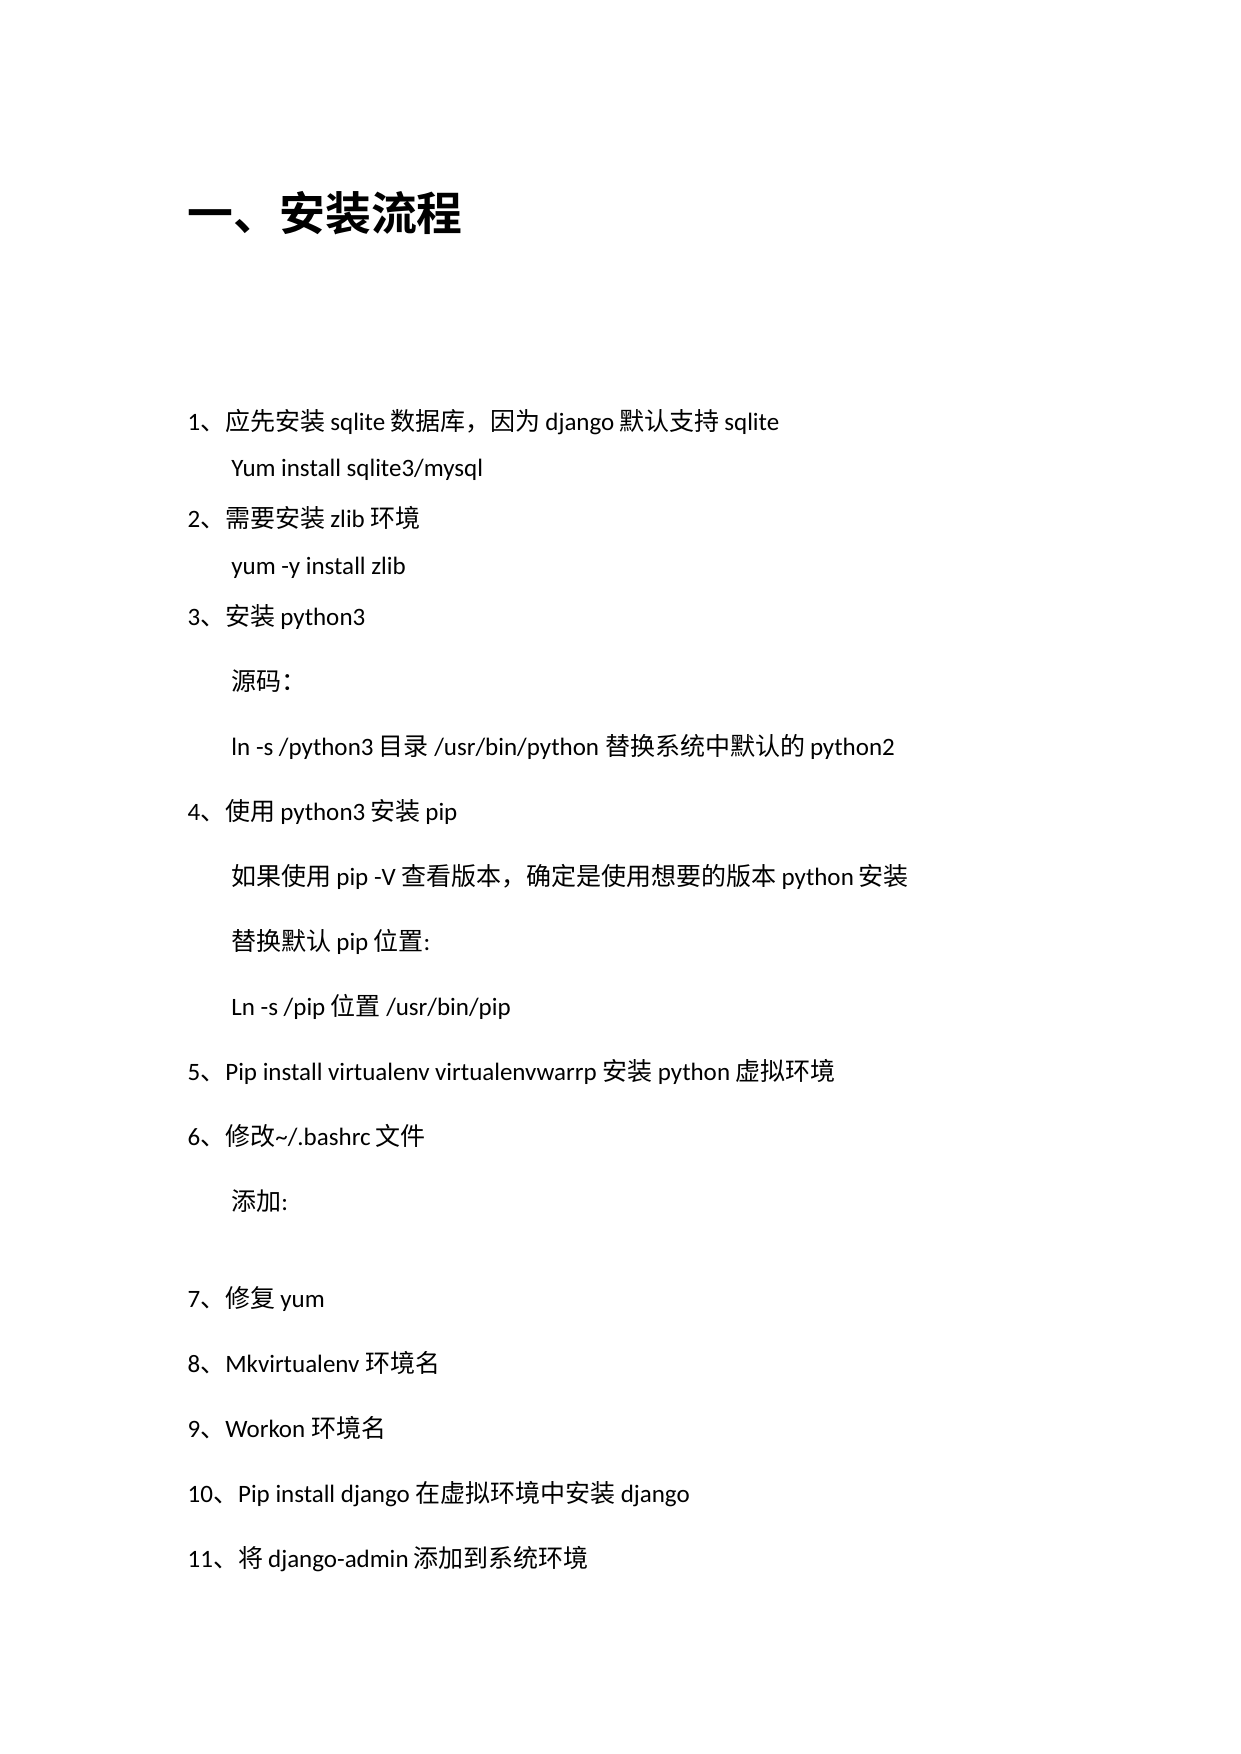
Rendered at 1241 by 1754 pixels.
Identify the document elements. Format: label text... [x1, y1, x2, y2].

list 5、Pip install virtualenv virtualenvwarrp 安装python虚拟环境 [187, 1037, 1053, 1102]
list ln -s /python3目录 /usr/bin/python 替换系统中默认的python2 [187, 712, 1053, 777]
list 2、需要安装zlib环境 [187, 484, 1053, 549]
list 10、Pip install django 在虚拟环境中安装django [187, 1459, 1053, 1524]
list 应先安装sqlite数据库，因为django默认支持sqlite [187, 387, 1053, 452]
list 添加: [187, 1167, 1053, 1232]
list 3、安装python3 [187, 582, 1053, 647]
list 9、Workon 环境名 [187, 1394, 1053, 1459]
list 4、使用python3安装pip [187, 777, 1053, 842]
list 源码： [187, 647, 1053, 712]
list yum -y install zlib [187, 549, 1053, 582]
list 8、Mkvirtualenv 环境名 [187, 1329, 1053, 1394]
list Ln -s /pip位置 /usr/bin/pip [187, 972, 1053, 1037]
list 7、修复yum [187, 1264, 1053, 1329]
list 替换默认pip位置: [187, 907, 1053, 972]
subtitle 安装流程 [187, 162, 1053, 259]
list 11、将django-admin添加到系统环境 [187, 1524, 1053, 1589]
list Yum install sqlite3/mysql [187, 452, 1053, 484]
list 6、修改~/.bashrc文件 [187, 1102, 1053, 1167]
list 如果使用pip -V 查看版本，确定是使用想要的版本python安装 [187, 842, 1053, 907]
